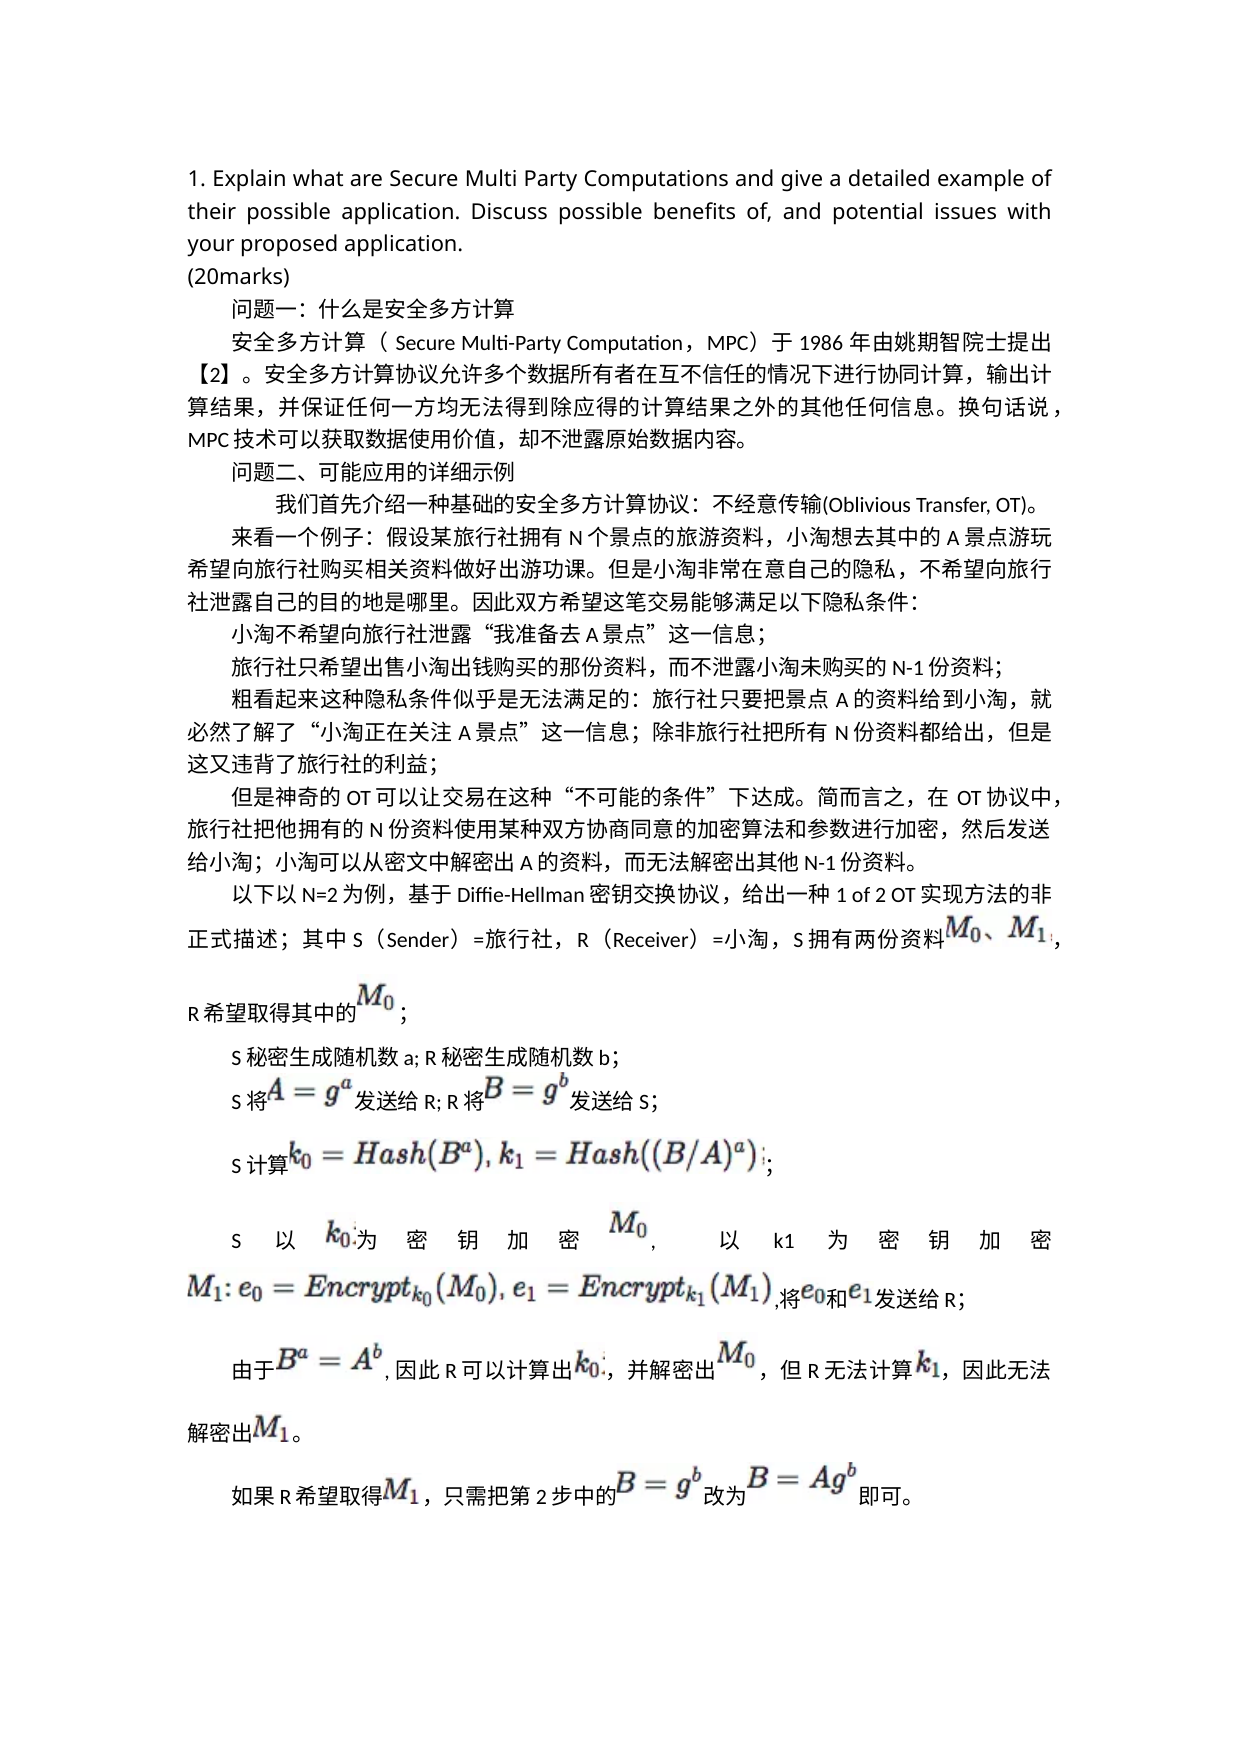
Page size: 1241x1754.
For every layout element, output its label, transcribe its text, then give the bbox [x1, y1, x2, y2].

text 1. Explain what are Secure Multi Party Computations and give a detailed example of their possible application. Discuss possible benefits of, and potential issues with your proposed application. [187, 162, 1053, 259]
picture [574, 1342, 605, 1379]
text 粗看起来这种隐私条件似乎是无法满足的：旅行社只要把景点A的资料给到小淘，就必然了解了“小淘正在关注A景点”这一信息；除非旅行社把所有N份资料都给出，但是这又违背了旅行社的利益； [187, 682, 1053, 779]
picture [267, 1073, 354, 1110]
picture [616, 1463, 703, 1504]
text S秘密生成随机数a; R秘密生成随机数b； [187, 1039, 1053, 1072]
picture [717, 1332, 759, 1379]
text 如果R希望取得，只需把第2步中的改为即可。 [187, 1462, 1053, 1527]
text 安全多方计算（ Secure Multi-Party Computation，MPC）于1986 年由姚期智院士提出【2】。安全多方计算协议允许多个数据所有者在互不信任的情况下进行协同计算，输出计算结果，并保证任何一方均无法得到除应得的计算结果之外的其他任何信息。换句话说，MPC技术可以获取数据使用价值，却不泄露原始数据内容。 [187, 324, 1053, 454]
picture [187, 1267, 774, 1308]
picture [276, 1335, 384, 1379]
picture [914, 1345, 941, 1379]
picture [848, 1281, 875, 1308]
text (20marks) [187, 259, 1053, 292]
text 由于, 因此R可以计算出，并解密出，但R无法计算，因此无法解密出。 [187, 1332, 1053, 1462]
picture [383, 1473, 422, 1504]
text 以下以N=2为例，基于Diffie-Hellman密钥交换协议，给出一种1 of 2 OT实现方法的非正式描述；其中S（Sender）=旅行社，R（Receiver）=小淘，S拥有两份资料，R希望取得其中的； [187, 877, 1053, 1039]
text 小淘不希望向旅行社泄露“我准备去A景点”这一信息； [187, 617, 1053, 649]
picture [946, 909, 1053, 947]
picture [356, 974, 398, 1021]
text 问题一：什么是安全多方计算 [187, 292, 1053, 324]
text S将发送给R; R将发送给S； [187, 1072, 1053, 1137]
text 问题二、可能应用的详细示例 [187, 454, 1053, 487]
picture [325, 1212, 356, 1249]
picture [609, 1202, 651, 1249]
picture [484, 1072, 569, 1110]
text 但是神奇的OT可以让交易在这种“不可能的条件”下达成。简而言之，在OT协议中，旅行社把他拥有的N份资料使用某种双方协商同意的加密算法和参数进行加密，然后发送给小淘；小淘可以从密文中解密出A的资料，而无法解密出其他N-1份资料。 [187, 779, 1053, 877]
text 来看一个例子：假设某旅行社拥有N个景点的旅游资料，小淘想去其中的A景点游玩，希望向旅行社购买相关资料做好出游功课。但是小淘非常在意自己的隐私，不希望向旅行社泄露自己的目的地是哪里。因此双方希望这笔交易能够满足以下隐私条件： [187, 519, 1053, 617]
text 我们首先介绍一种基础的安全多方计算协议：不经意传输(Oblivious Transfer, OT)。 [187, 487, 1053, 519]
picture [289, 1137, 765, 1174]
picture [801, 1277, 827, 1308]
picture [253, 1411, 292, 1442]
picture [746, 1462, 859, 1504]
text 旅行社只希望出售小淘出钱购买的那份资料，而不泄露小淘未购买的N-1份资料； [187, 649, 1053, 682]
